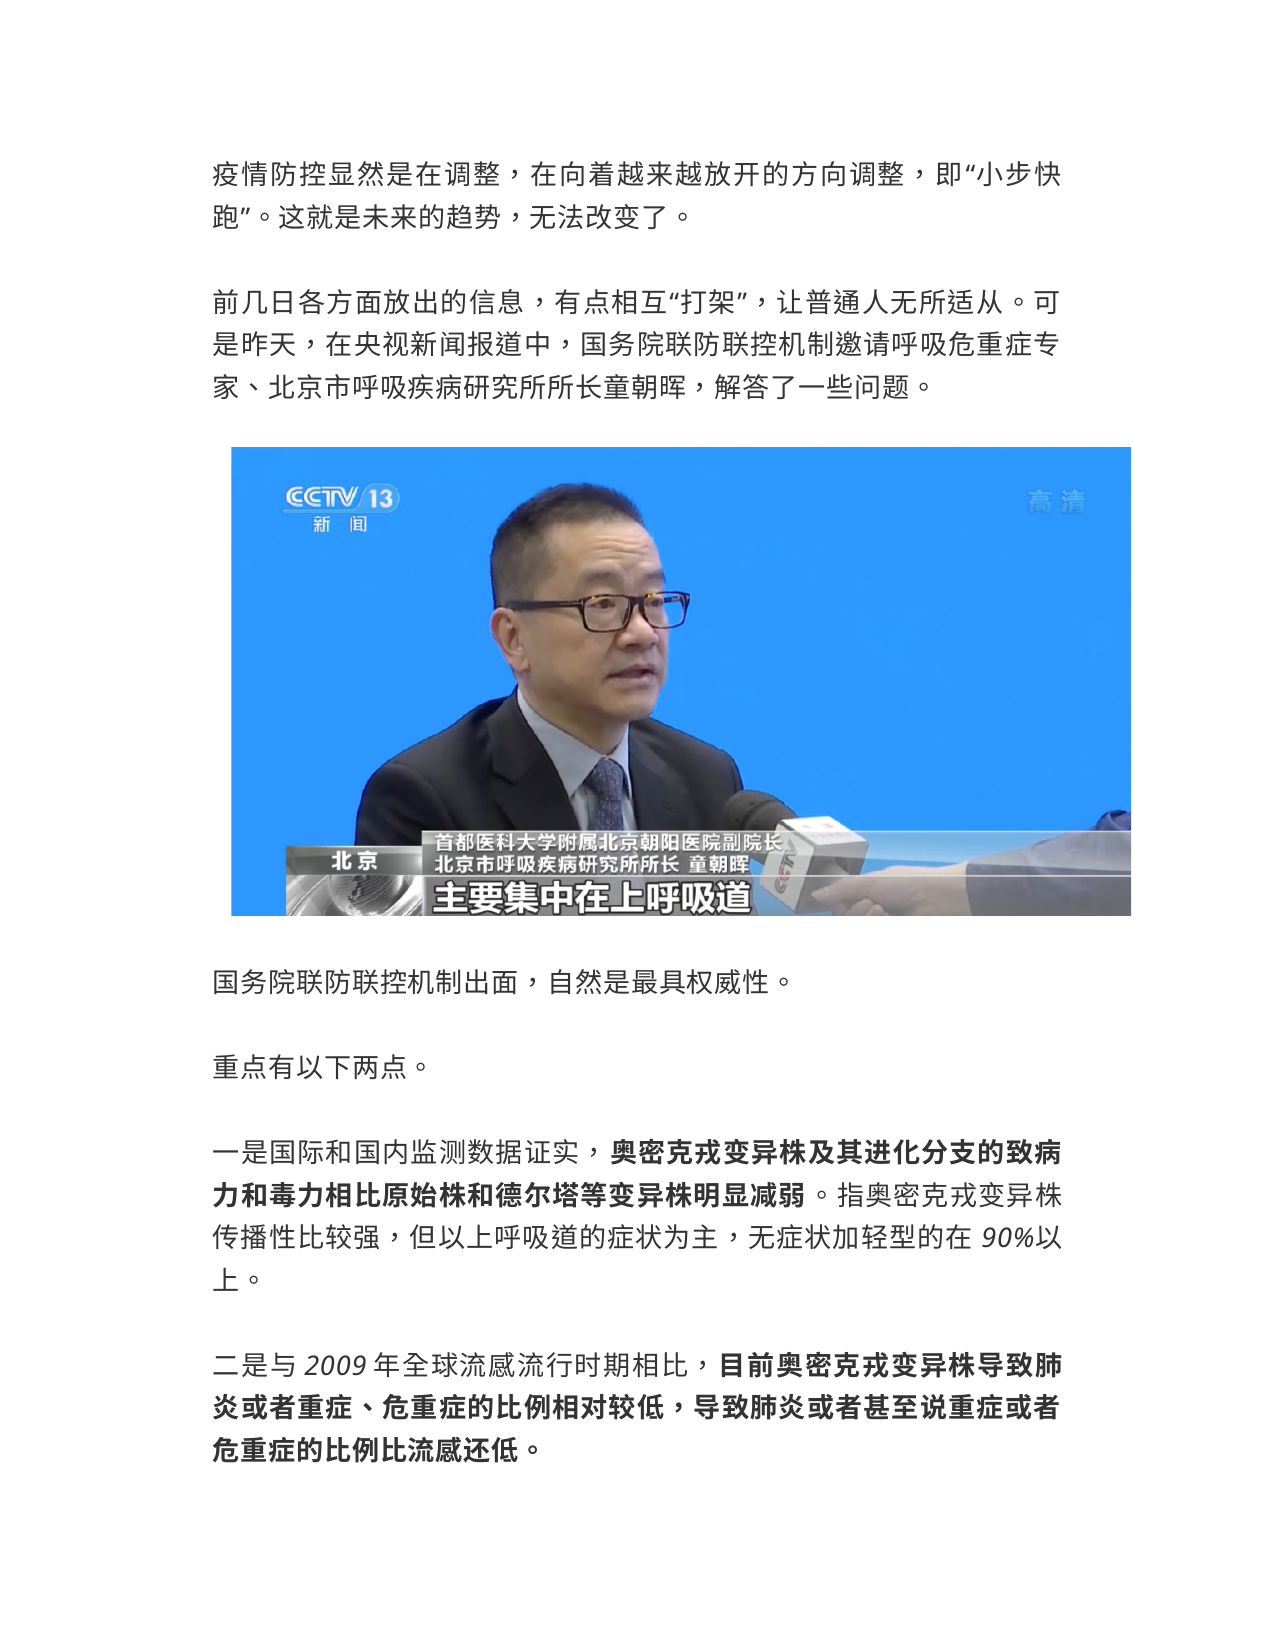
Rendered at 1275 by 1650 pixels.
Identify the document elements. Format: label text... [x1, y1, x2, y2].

text 二是与2009年全球流感流行时期相比，目前奥密克戎变异株导致肺炎或者重症、危重症的比例相对较低，导致肺炎或者甚至说重症或者危重症的比例比流感还低。 [212, 1341, 1062, 1468]
text 重点有以下两点。 [212, 1043, 1062, 1086]
picture [231, 447, 1132, 916]
text 一是国际和国内监测数据证实，奥密克戎变异株及其进化分支的致病力和毒力相比原始株和德尔塔等变异株明显减弱。指奥密克戎变异株传播性比较强，但以上呼吸道的症状为主，无症状加轻型的在90%以上。 [212, 1128, 1062, 1298]
text 国务院联防联控机制出面，自然是最具权威性。 [212, 958, 1062, 1001]
text 前几日各方面放出的信息，有点相互“打架”，让普通人无所适从。可是昨天，在央视新闻报道中，国务院联防联控机制邀请呼吸危重症专家、北京市呼吸疾病研究所所长童朝晖，解答了一些问题。 [212, 277, 1062, 405]
text 疫情防控显然是在调整，在向着越来越放开的方向调整，即“小步快跑”。这就是未来的趋势，无法改变了。 [212, 150, 1062, 235]
